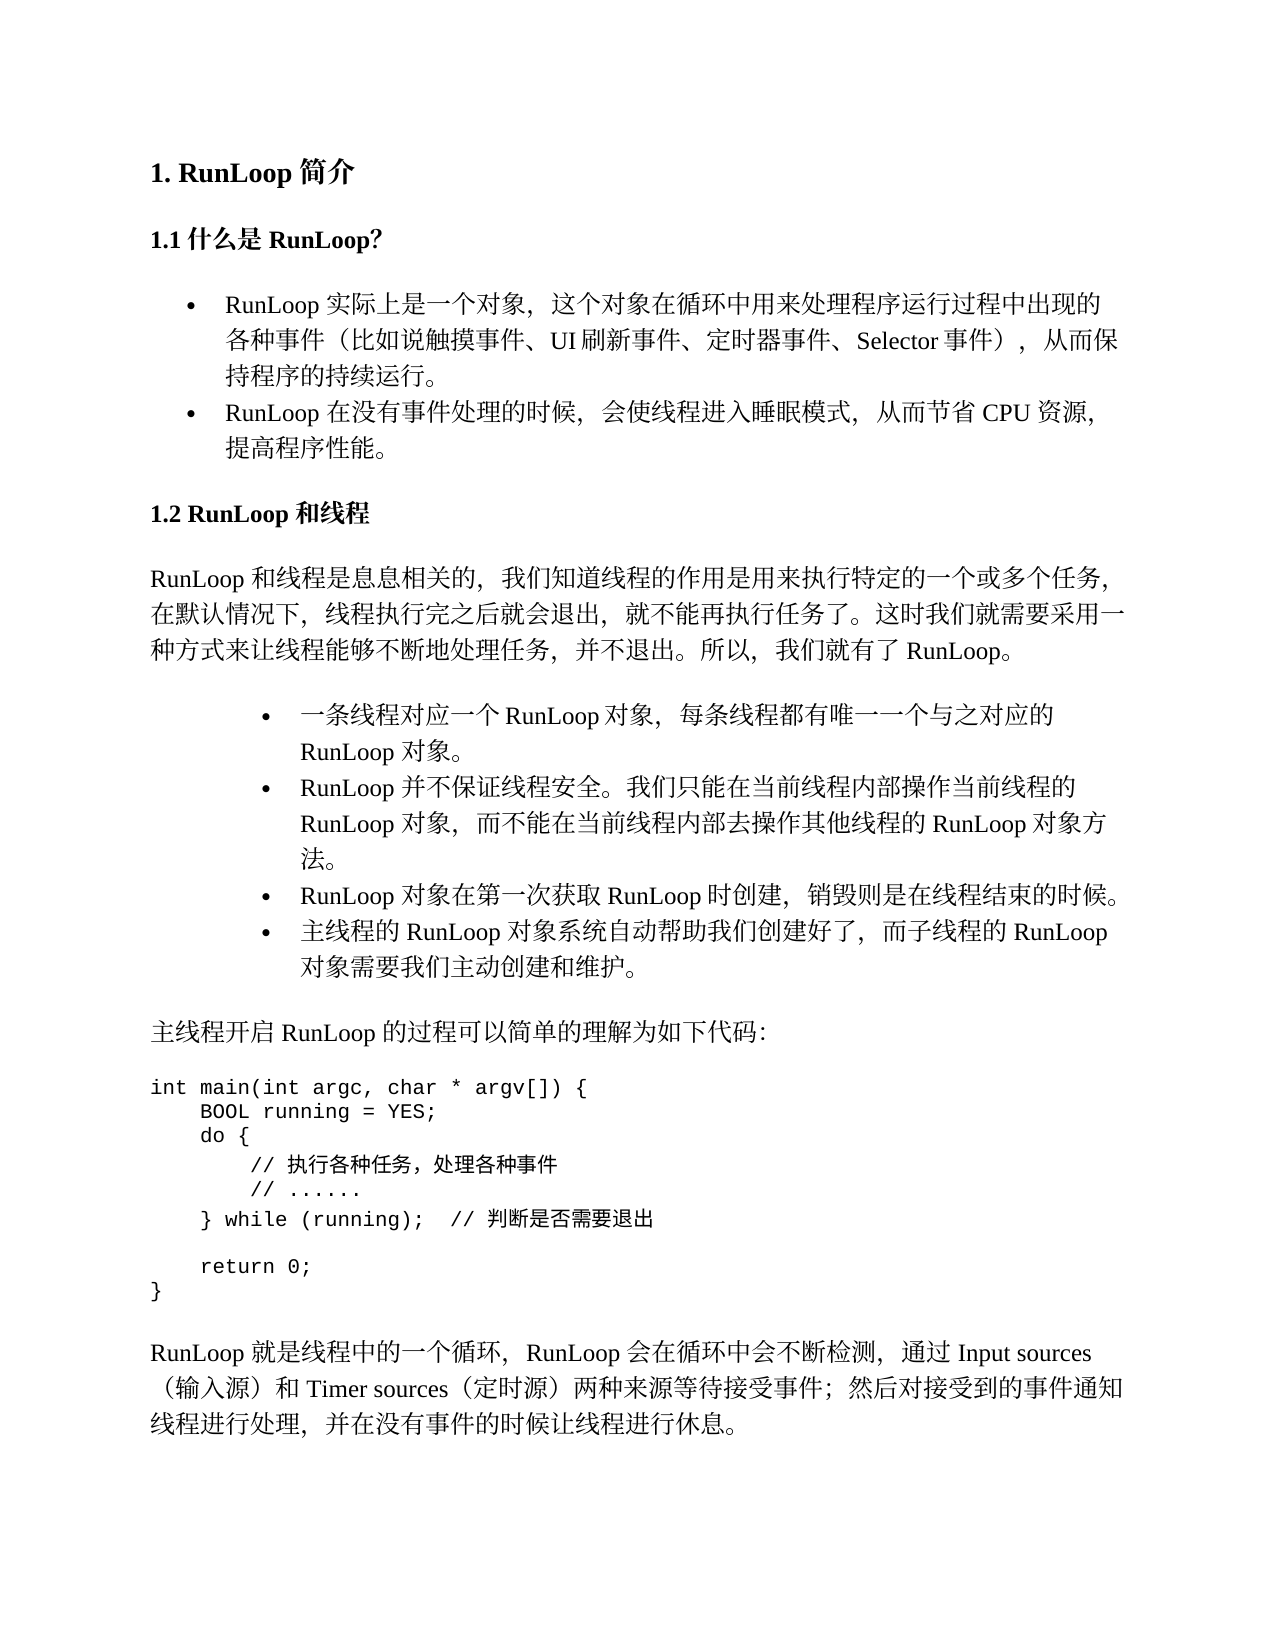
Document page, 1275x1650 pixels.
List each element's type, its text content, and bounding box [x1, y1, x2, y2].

text // 执行各种任务，处理各种事件 [150, 1148, 1125, 1179]
text BOOL running = YES; [150, 1101, 1125, 1125]
list 一条线程对应一个RunLoop对象，每条线程都有唯一一个与之对应的 RunLoop 对象。 [262, 696, 1125, 767]
text RunLoop 就是线程中的一个循环，RunLoop 会在循环中会不断检测，通过 Input sources（输入源）和 Timer sources（定时源）两种来源等待接受事件；然后对接受到的事件通知线程进行处理，并在没有事件的时候让线程进行休息。 [150, 1333, 1125, 1441]
list RunLoop 对象在第一次获取 RunLoop 时创建，销毁则是在线程结束的时候。 [262, 875, 1125, 911]
list RunLoop 并不保证线程安全。我们只能在当前线程内部操作当前线程的 RunLoop 对象，而不能在当前线程内部去操作其他线程的 RunLoop 对象方法。 [262, 767, 1125, 875]
text do { [150, 1125, 1125, 1148]
list RunLoop 在没有事件处理的时候，会使线程进入睡眠模式，从而节省 CPU 资源，提高程序性能。 [187, 392, 1125, 464]
text RunLoop 和线程是息息相关的，我们知道线程的作用是用来执行特定的一个或多个任务，在默认情况下，线程执行完之后就会退出，就不能再执行任务了。这时我们就需要采用一种方式来让线程能够不断地处理任务，并不退出。所以，我们就有了 RunLoop。 [150, 559, 1125, 666]
text 1.2 RunLoop 和线程 [150, 493, 1125, 529]
text 主线程开启 RunLoop 的过程可以简单的理解为如下代码： [150, 1012, 1125, 1048]
text 1.1 什么是 RunLoop？ [150, 219, 1125, 256]
text int main(int argc, char * argv[]) { [150, 1077, 1125, 1101]
text // ...... [150, 1179, 1125, 1202]
text } [150, 1280, 1125, 1304]
text } while (running); // 判断是否需要退出 [150, 1202, 1125, 1233]
text 1. RunLoop 简介 [150, 150, 1125, 190]
list 主线程的 RunLoop 对象系统自动帮助我们创建好了，而子线程的 RunLoop对象需要我们主动创建和维护。 [262, 911, 1125, 983]
text return 0; [150, 1256, 1125, 1280]
list RunLoop 实际上是一个对象，这个对象在循环中用来处理程序运行过程中出现的各种事件（比如说触摸事件、UI刷新事件、定时器事件、Selector事件），从而保持程序的持续运行。 [187, 285, 1125, 392]
